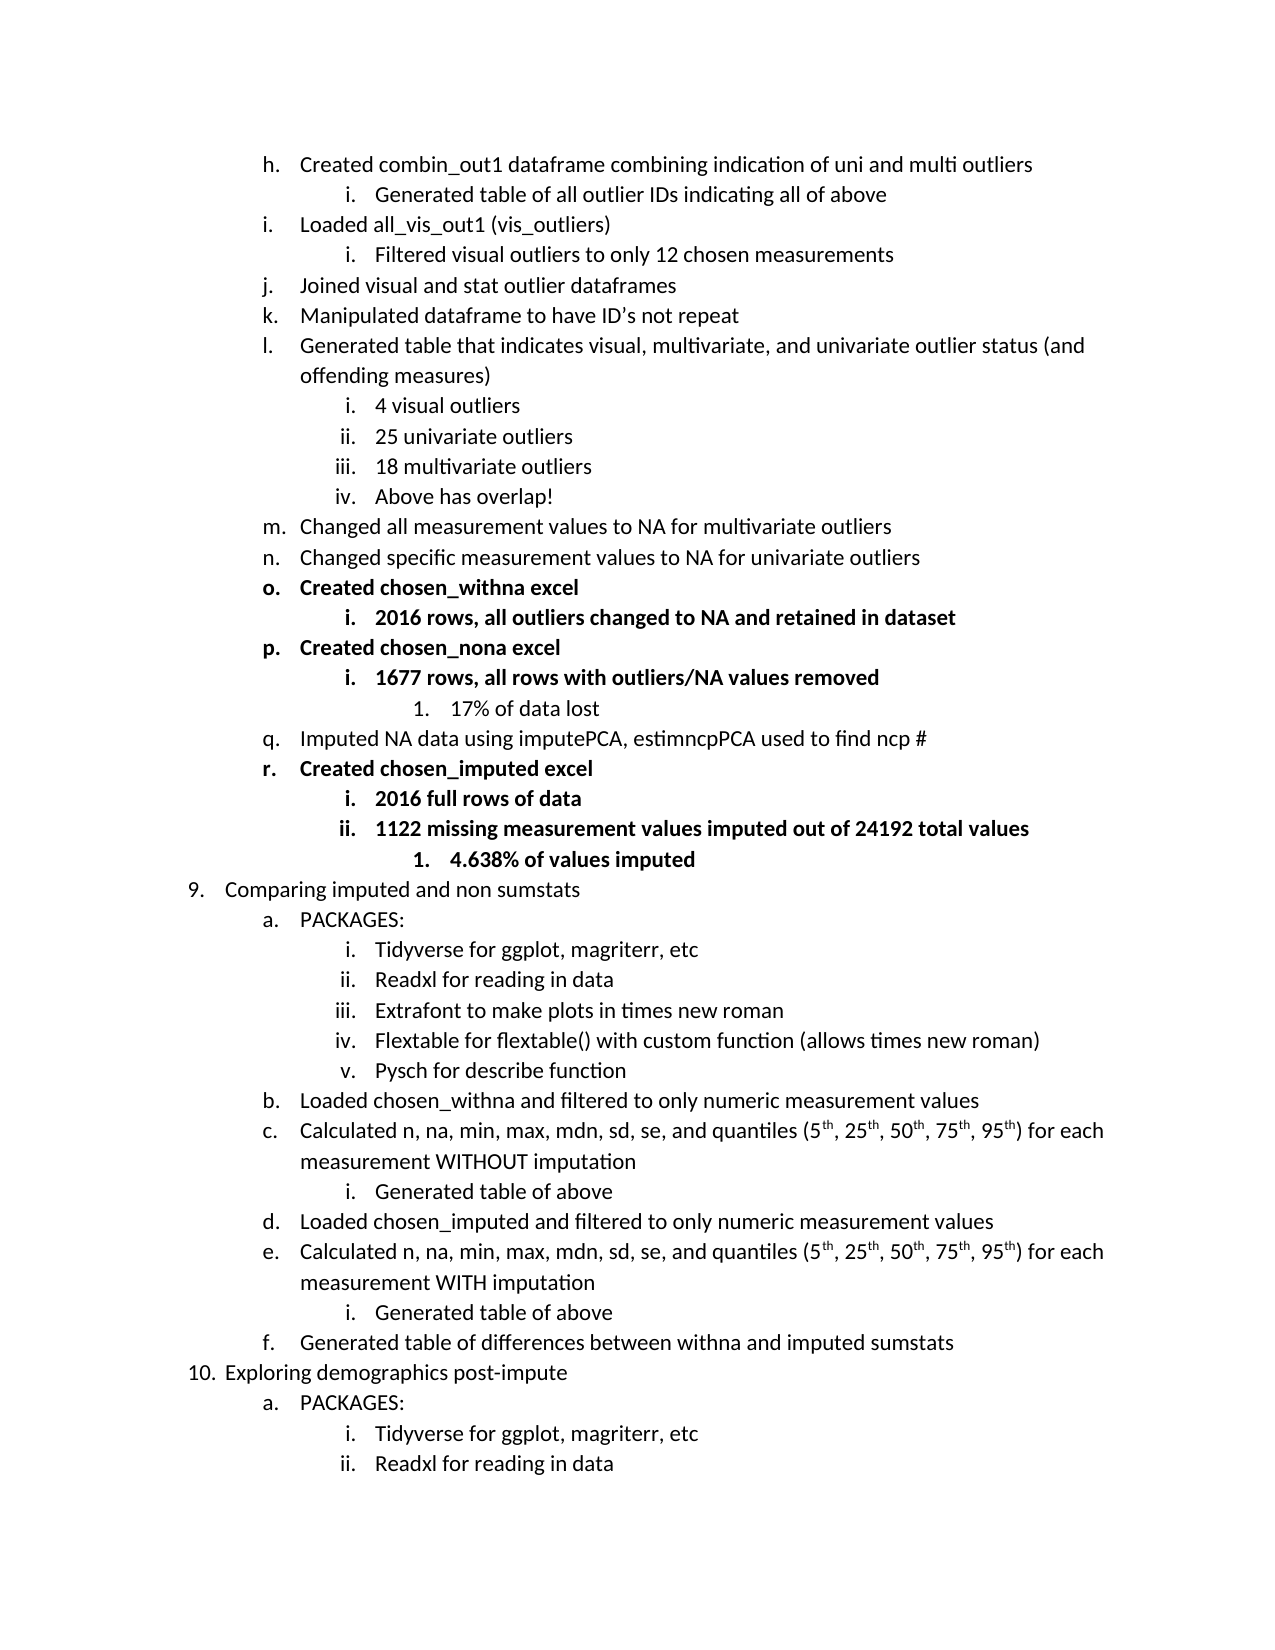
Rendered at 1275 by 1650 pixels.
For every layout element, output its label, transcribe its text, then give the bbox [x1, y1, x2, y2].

list Loaded chosen_imputed and filtered to only numeric measurement values [262, 1207, 1125, 1235]
list Comparing imputed and non sumstats [187, 875, 1125, 903]
list Changed specific measurement values to NA for univariate outliers [262, 543, 1125, 571]
list Manipulated dataframe to have ID’s not repeat [262, 301, 1125, 329]
list Pysch for describe function [356, 1056, 1125, 1084]
list Tidyverse for ggplot, magriterr, etc [356, 1419, 1125, 1447]
list Loaded all_vis_out1 (vis_outliers) [262, 210, 1125, 238]
list 17% of data lost [412, 694, 1125, 722]
list Generated table of above [356, 1298, 1125, 1326]
list Generated table that indicates visual, multivariate, and univariate outlier status (and offending measures) [262, 331, 1125, 389]
list Joined visual and stat outlier dataframes [262, 271, 1125, 299]
list 2016 rows, all outliers changed to NA and retained in dataset [356, 603, 1125, 631]
list Created chosen_imputed excel [262, 754, 1125, 782]
list Changed all measurement values to NA for multivariate outliers [262, 512, 1125, 541]
list 25 univariate outliers [356, 422, 1125, 450]
list Loaded chosen_withna and filtered to only numeric measurement values [262, 1086, 1125, 1114]
list PACKAGES: [262, 1388, 1125, 1417]
list Filtered visual outliers to only 12 chosen measurements [356, 241, 1125, 269]
list Flextable for flextable() with custom function (allows times new roman) [356, 1026, 1125, 1054]
list Readxl for reading in data [356, 966, 1125, 994]
list Generated table of all outlier IDs indicating all of above [356, 180, 1125, 208]
list Readxl for reading in data [356, 1449, 1125, 1477]
list 4 visual outliers [356, 392, 1125, 420]
list Generated table of above [356, 1177, 1125, 1205]
list 4.638% of values imputed [412, 845, 1125, 873]
list Extrafont to make plots in times new roman [356, 996, 1125, 1024]
list 1677 rows, all rows with outliers/NA values removed [356, 663, 1125, 692]
list Generated table of differences between withna and imputed sumstats [262, 1328, 1125, 1356]
list Exploring demographics post-impute [187, 1358, 1125, 1386]
list 18 multivariate outliers [356, 452, 1125, 480]
list Created chosen_withna excel [262, 573, 1125, 601]
list 2016 full rows of data [356, 784, 1125, 812]
list PACKAGES: [262, 905, 1125, 933]
list Calculated n, na, min, max, mdn, sd, se, and quantiles (5th, 25th, 50th, 75th, 95th) for each measurement WITH imputation [262, 1237, 1125, 1296]
list Imputed NA data using imputePCA, estimncpPCA used to find ncp # [262, 724, 1125, 752]
list Created chosen_nona excel [262, 633, 1125, 661]
list 1122 missing measurement values imputed out of 24192 total values [356, 814, 1125, 843]
list Calculated n, na, min, max, mdn, sd, se, and quantiles (5th, 25th, 50th, 75th, 95th) for each measurement WITHOUT imputation [262, 1117, 1125, 1175]
list Above has overlap! [356, 482, 1125, 510]
list Created combin_out1 dataframe combining indication of uni and multi outliers [262, 150, 1125, 178]
list Tidyverse for ggplot, magriterr, etc [356, 935, 1125, 963]
